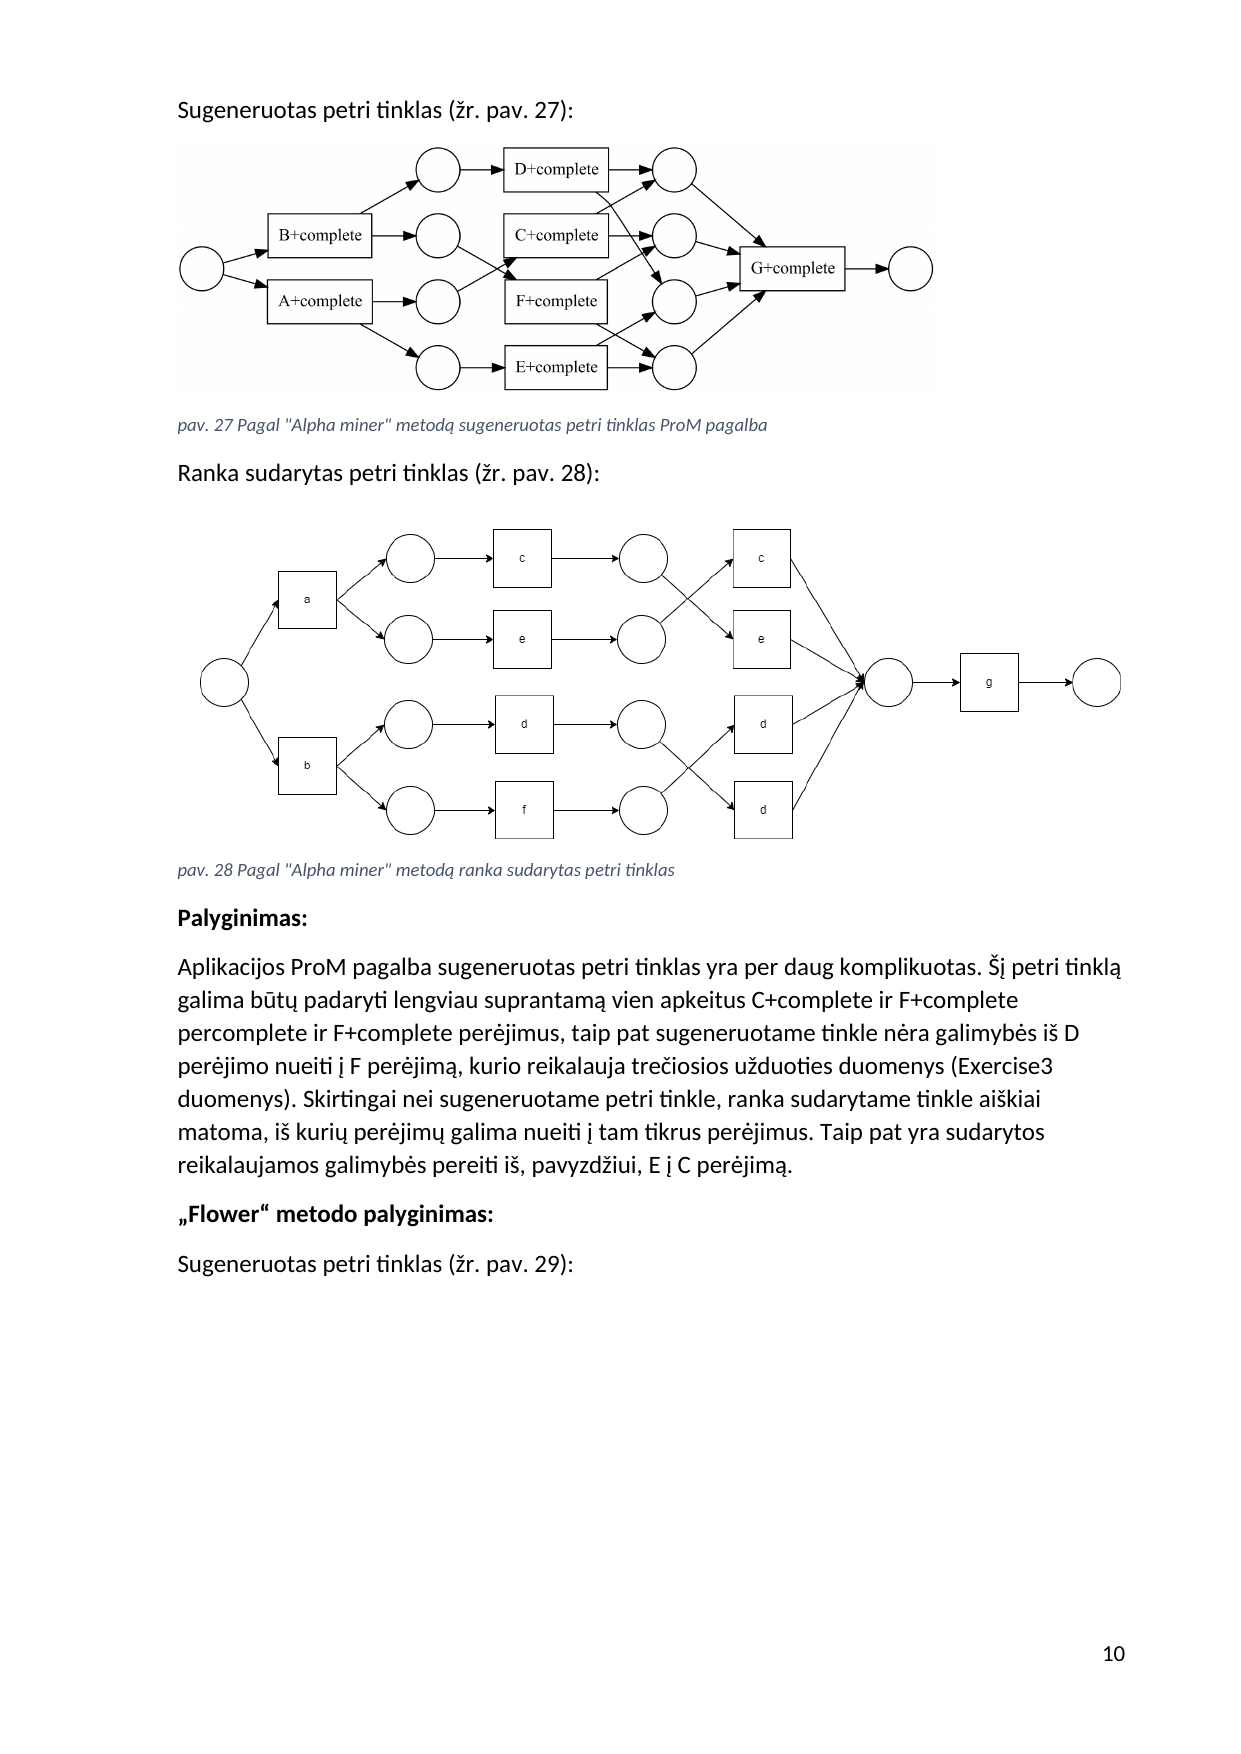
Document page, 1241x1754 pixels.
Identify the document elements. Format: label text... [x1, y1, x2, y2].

text Aplikacijos ProM pagalba sugeneruotas petri tinklas yra per daug komplikuotas. Šį petri tinklą galima būtų padaryti lengviau suprantamą vien apkeitus C+complete ir F+complete percomplete ir F+complete perėjimus, taip pat sugeneruotame tinkle nėra galimybės iš D perėjimo nueiti į F perėjimą, kurio reikalauja trečiosios užduoties duomenys (Exercise3 duomenys). Skirtingai nei sugeneruotame petri tinkle, ranka sudarytame tinkle aiškiai matoma, iš kurių perėjimų galima nueiti į tam tikrus perėjimus. Taip pat yra sudarytos reikalaujamos galimybės pereiti iš, pavyzdžiui, E į C perėjimą. [177, 951, 1125, 1179]
text Sugeneruotas petri tinklas (žr. pav. 27): [177, 94, 1125, 124]
text Ranka sudarytas petri tinklas (žr. pav. 28): [177, 457, 1125, 487]
picture [177, 143, 936, 394]
text „Flower“ metodo palyginimas: [177, 1198, 1125, 1229]
text Sugeneruotas petri tinklas (žr. pav. 29): [177, 1248, 1125, 1278]
picture [177, 506, 1169, 839]
text Palyginimas: [177, 902, 1125, 932]
